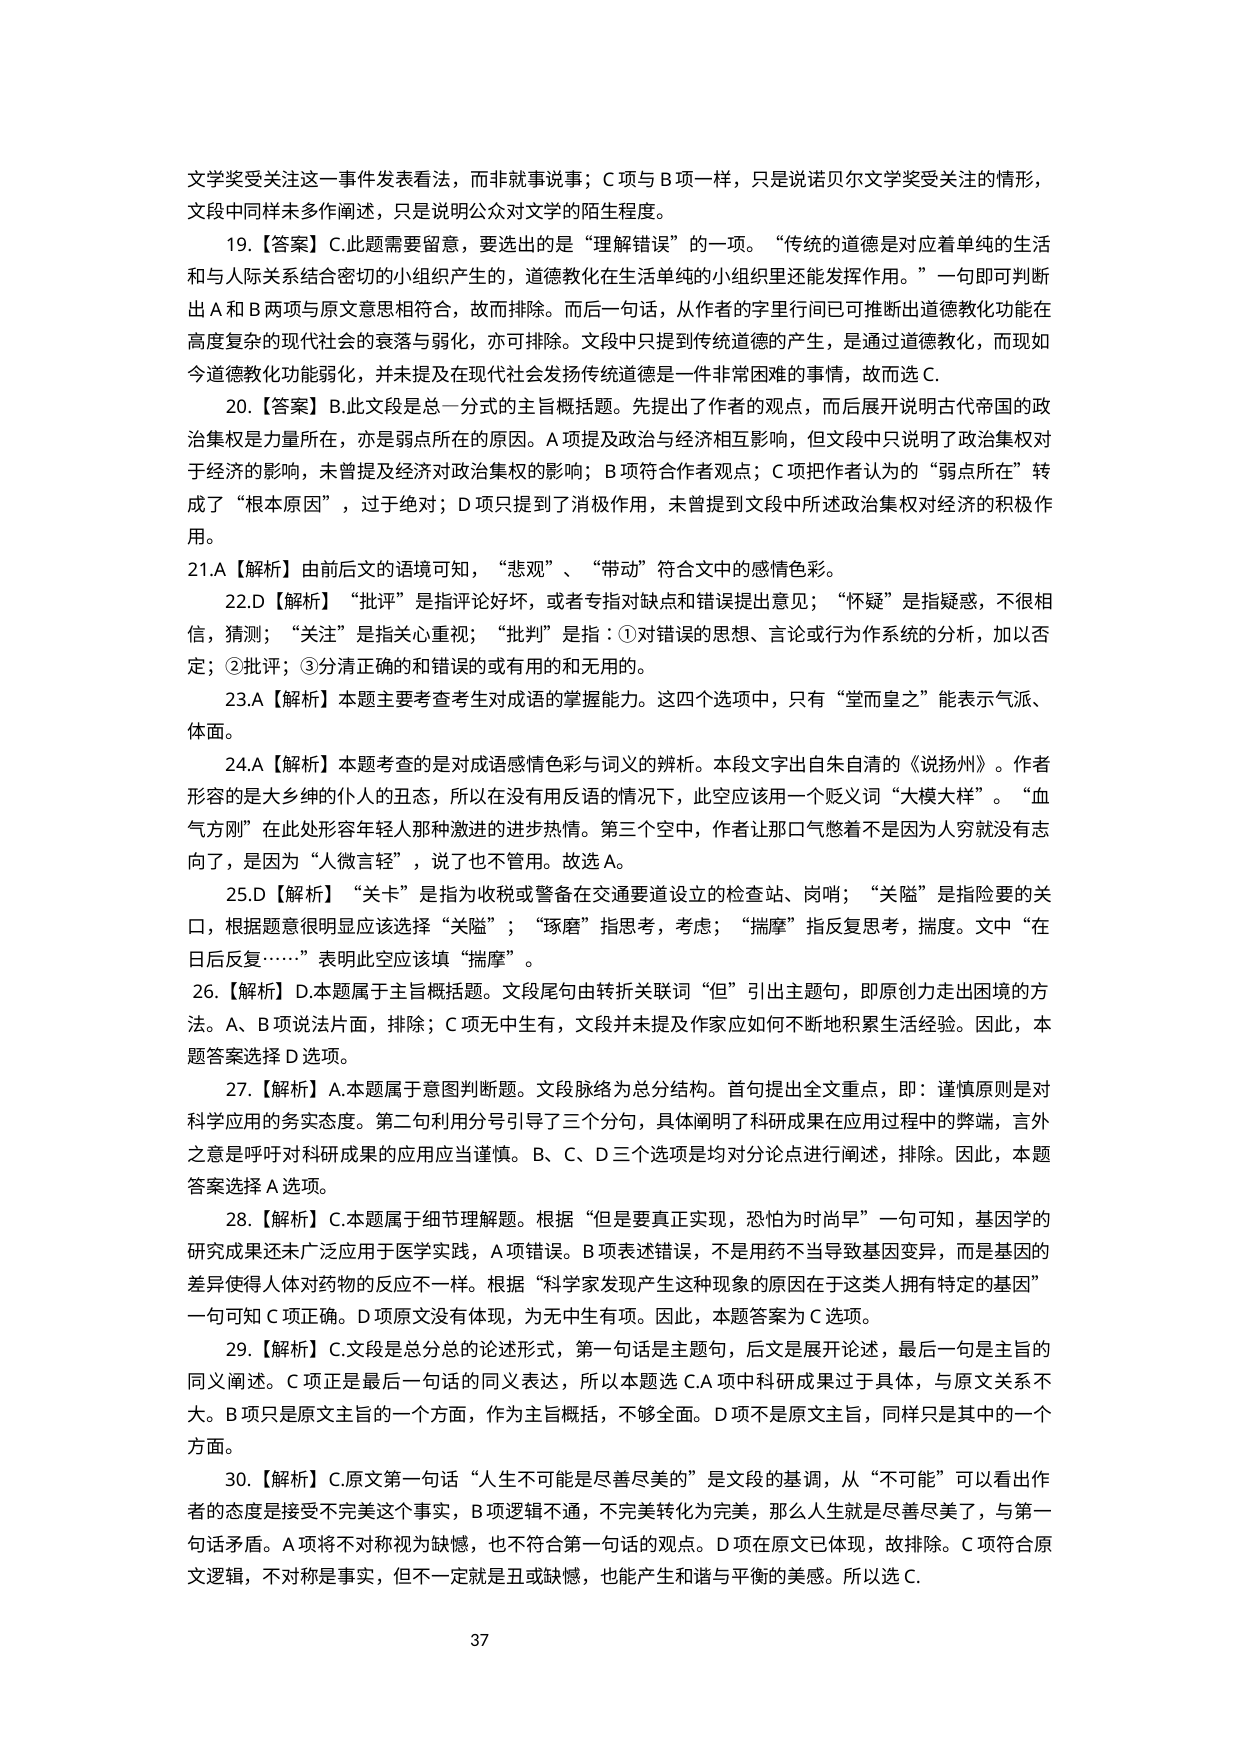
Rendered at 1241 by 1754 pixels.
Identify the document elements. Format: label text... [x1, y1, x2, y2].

text 19.【答案】C.此题需要留意，要选出的是“理解错误”的一项。“传统的道德是对应着单纯的生活和与人际关系结合密切的小组织产生的，道德教化在生活单纯的小组织里还能发挥作用。”一句即可判断出A和B两项与原文意思相符合，故而排除。而后一句话，从作者的字里行间已可推断出道德教化功能在高度复杂的现代社会的衰落与弱化，亦可排除。文段中只提到传统道德的产生，是通过道德教化，而现如今道德教化功能弱化，并未提及在现代社会发扬传统道德是一件非常困难的事情，故而选C. [187, 227, 1053, 389]
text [187, 162, 1053, 227]
text 24.A【解析】本题考查的是对成语感情色彩与词义的辨析。本段文字出自朱自清的《说扬州》。作者形容的是大乡绅的仆人的丑态，所以在没有用反语的情况下，此空应该用一个贬义词“大模大样”。“血气方刚”在此处形容年轻人那种激进的进步热情。第三个空中，作者让那口气憋着不是因为人穷就没有志向了，是因为“人微言轻”，说了也不管用。故选A。 [187, 747, 1053, 877]
text 20.【答案】B.此文段是总—分式的主旨概括题。先提出了作者的观点，而后展开说明古代帝国的政治集权是力量所在，亦是弱点所在的原因。A项提及政治与经济相互影响，但文段中只说明了政治集权对于经济的影响，未曾提及经济对政治集权的影响；B项符合作者观点；C项把作者认为的“弱点所在”转成了“根本原因”，过于绝对；D项只提到了消极作用，未曾提到文段中所述政治集权对经济的积极作用。 [187, 389, 1053, 552]
text 29.【解析】C.文段是总分总的论述形式，第一句话是主题句，后文是展开论述，最后一句是主旨的同义阐述。C项正是最后一句话的同义表达，所以本题选C.A项中科研成果过于具体，与原文关系不大。B项只是原文主旨的一个方面，作为主旨概括，不够全面。D项不是原文主旨，同样只是其中的一个方面。 [187, 1332, 1053, 1462]
text 27.【解析】A.本题属于意图判断题。文段脉络为总分结构。首句提出全文重点，即：谨慎原则是对科学应用的务实态度。第二句利用分号引导了三个分句，具体阐明了科研成果在应用过程中的弊端，言外之意是呼吁对科研成果的应用应当谨慎。B、C、D三个选项是均对分论点进行阐述，排除。因此，本题答案选择A选项。 [187, 1072, 1053, 1202]
text 28.【解析】C.本题属于细节理解题。根据“但是要真正实现，恐怕为时尚早”一句可知，基因学的研究成果还未广泛应用于医学实践，A项错误。B项表述错误，不是用药不当导致基因变异，而是基因的差异使得人体对药物的反应不一样。根据“科学家发现产生这种现象的原因在于这类人拥有特定的基因”一句可知C项正确。D项原文没有体现，为无中生有项。因此，本题答案为C选项。 [187, 1202, 1053, 1332]
text 21.A【解析】由前后文的语境可知，“悲观”、“带动”符合文中的感情色彩。 [187, 552, 1053, 584]
text 23.A【解析】本题主要考查考生对成语的掌握能力。这四个选项中，只有“堂而皇之”能表示气派、体面。 [187, 682, 1053, 747]
text 25.D【解析】“关卡”是指为收税或警备在交通要道设立的检查站、岗哨；“关隘”是指险要的关口，根据题意很明显应该选择“关隘”；“琢磨”指思考，考虑；“揣摩”指反复思考，揣度。文中“在日后反复……”表明此空应该填“揣摩”。 [187, 877, 1053, 974]
text 26.【解析】D.本题属于主旨概括题。文段尾句由转折关联词“但”引出主题句，即原创力走出困境的方法。A、B项说法片面，排除；C项无中生有，文段并未提及作家应如何不断地积累生活经验。因此，本题答案选择D选项。 [187, 974, 1053, 1072]
text 22.D【解析】“批评”是指评论好坏，或者专指对缺点和错误提出意见；“怀疑”是指疑惑，不很相信，猜测；“关注”是指关心重视；“批判”是指∶①对错误的思想、言论或行为作系统的分析，加以否定；②批评；③分清正确的和错误的或有用的和无用的。 [187, 584, 1053, 682]
text 30.【解析】C.原文第一句话“人生不可能是尽善尽美的”是文段的基调，从“不可能”可以看出作者的态度是接受不完美这个事实，B项逻辑不通，不完美转化为完美，那么人生就是尽善尽美了，与第一句话矛盾。A项将不对称视为缺憾，也不符合第一句话的观点。D项在原文已体现，故排除。C项符合原文逻辑，不对称是事实，但不一定就是丑或缺憾，也能产生和谐与平衡的美感。所以选C. [187, 1462, 1053, 1592]
